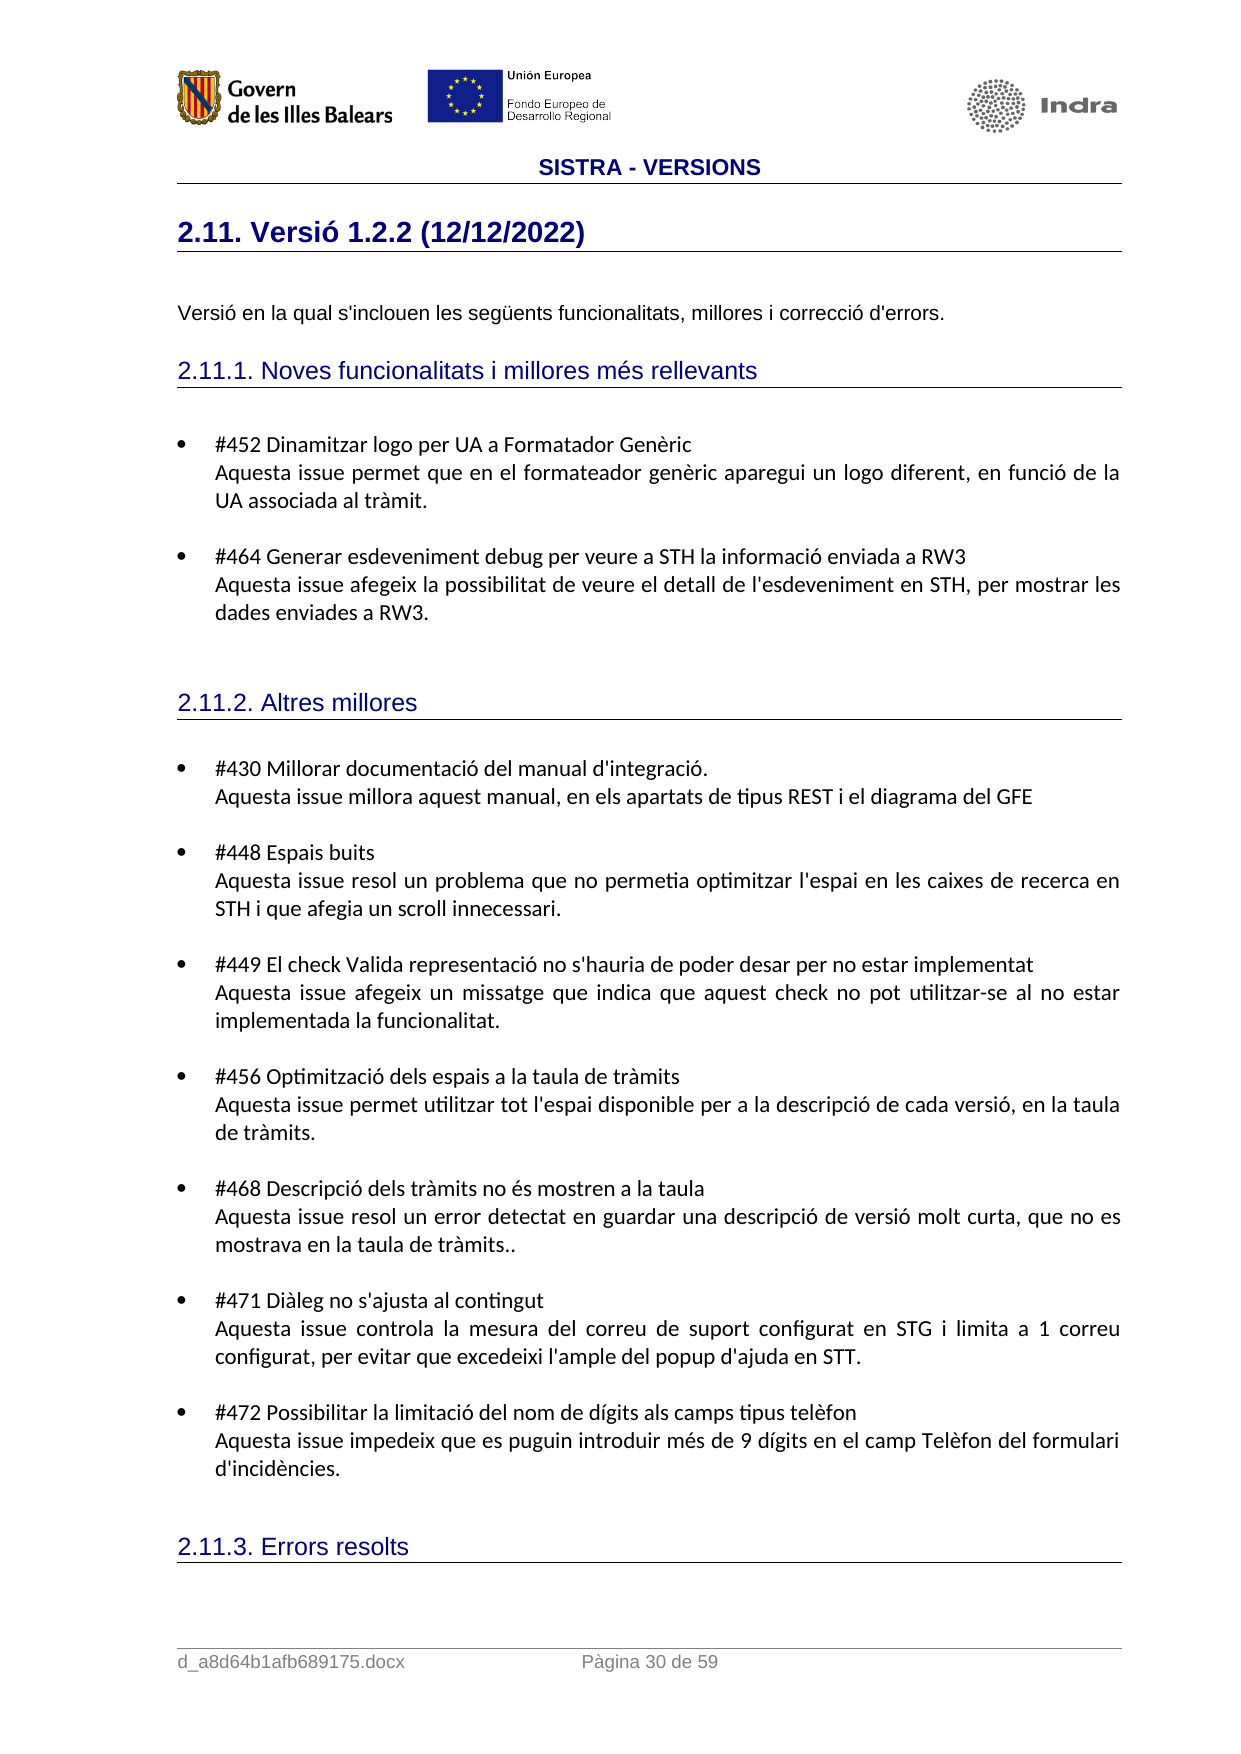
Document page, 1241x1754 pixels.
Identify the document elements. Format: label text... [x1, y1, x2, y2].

list Aquesta issue impedeix que es puguin introduir més de 9 dígits en el camp Telèfon del formulari d'incidències. [215, 1427, 1122, 1483]
list #448 Espais buits [177, 838, 1122, 866]
list #471 Diàleg no s'ajusta al contingut [177, 1286, 1122, 1314]
list #472 Possibilitar la limitació del nom de dígits als camps tipus telèfon [177, 1398, 1122, 1427]
list Aquesta issue resol un problema que no permetia optimitzar l'espai en les caixes de recerca en STH i que afegia un scroll innecessari. [215, 866, 1122, 922]
picture [176, 70, 393, 125]
subtitle Versió 1.2.2 (12/12/2022) [177, 215, 1122, 251]
text Versió en la qual s'inclouen les següents funcionalitats, millores i correcció d'errors. [177, 301, 1122, 324]
list #464 Generar esdeveniment debug per veure a STH la informació enviada a RW3 [177, 542, 1122, 570]
subtitle Noves funcionalitats i millores més rellevants [177, 356, 1122, 387]
list Aquesta issue resol un error detectat en guardar una descripció de versió molt curta, que no es mostrava en la taula de tràmits.. [215, 1202, 1122, 1258]
list #452 Dinamitzar logo per UA a Formatador Genèric [177, 430, 1122, 458]
list #468 Descripció dels tràmits no és mostren a la taula [177, 1174, 1122, 1202]
list #449 El check Valida representació no s'hauria de poder desar per no estar implementat [177, 950, 1122, 978]
picture [421, 67, 611, 125]
list Aquesta issue permet que en el formateador genèric aparegui un logo diferent, en funció de la UA associada al tràmit. [215, 458, 1122, 514]
list Aquesta issue controla la mesura del correu de suport configurat en STG i limita a 1 correu configurat, per evitar que excedeixi l'ample del popup d'ajuda en STT. [215, 1314, 1122, 1371]
list #430 Millorar documentació del manual d'integració. [177, 754, 1122, 782]
subtitle Errors resolts [177, 1532, 1122, 1562]
list Aquesta issue afegeix un missatge que indica que aquest check no pot utilitzar-se al no estar implementada la funcionalitat. [215, 978, 1122, 1034]
list #456 Optimització dels espais a la taula de tràmits [177, 1062, 1122, 1090]
list Aquesta issue afegeix la possibilitat de veure el detall de l'esdeveniment en STH, per mostrar les dades enviades a RW3. [215, 570, 1122, 626]
subtitle Altres millores [177, 688, 1122, 719]
list Aquesta issue permet utilitzar tot l'espai disponible per a la descripció de cada versió, en la taula de tràmits. [215, 1090, 1122, 1146]
list Aquesta issue millora aquest manual, en els apartats de tipus REST i el diagrama del GFE [215, 782, 1122, 810]
